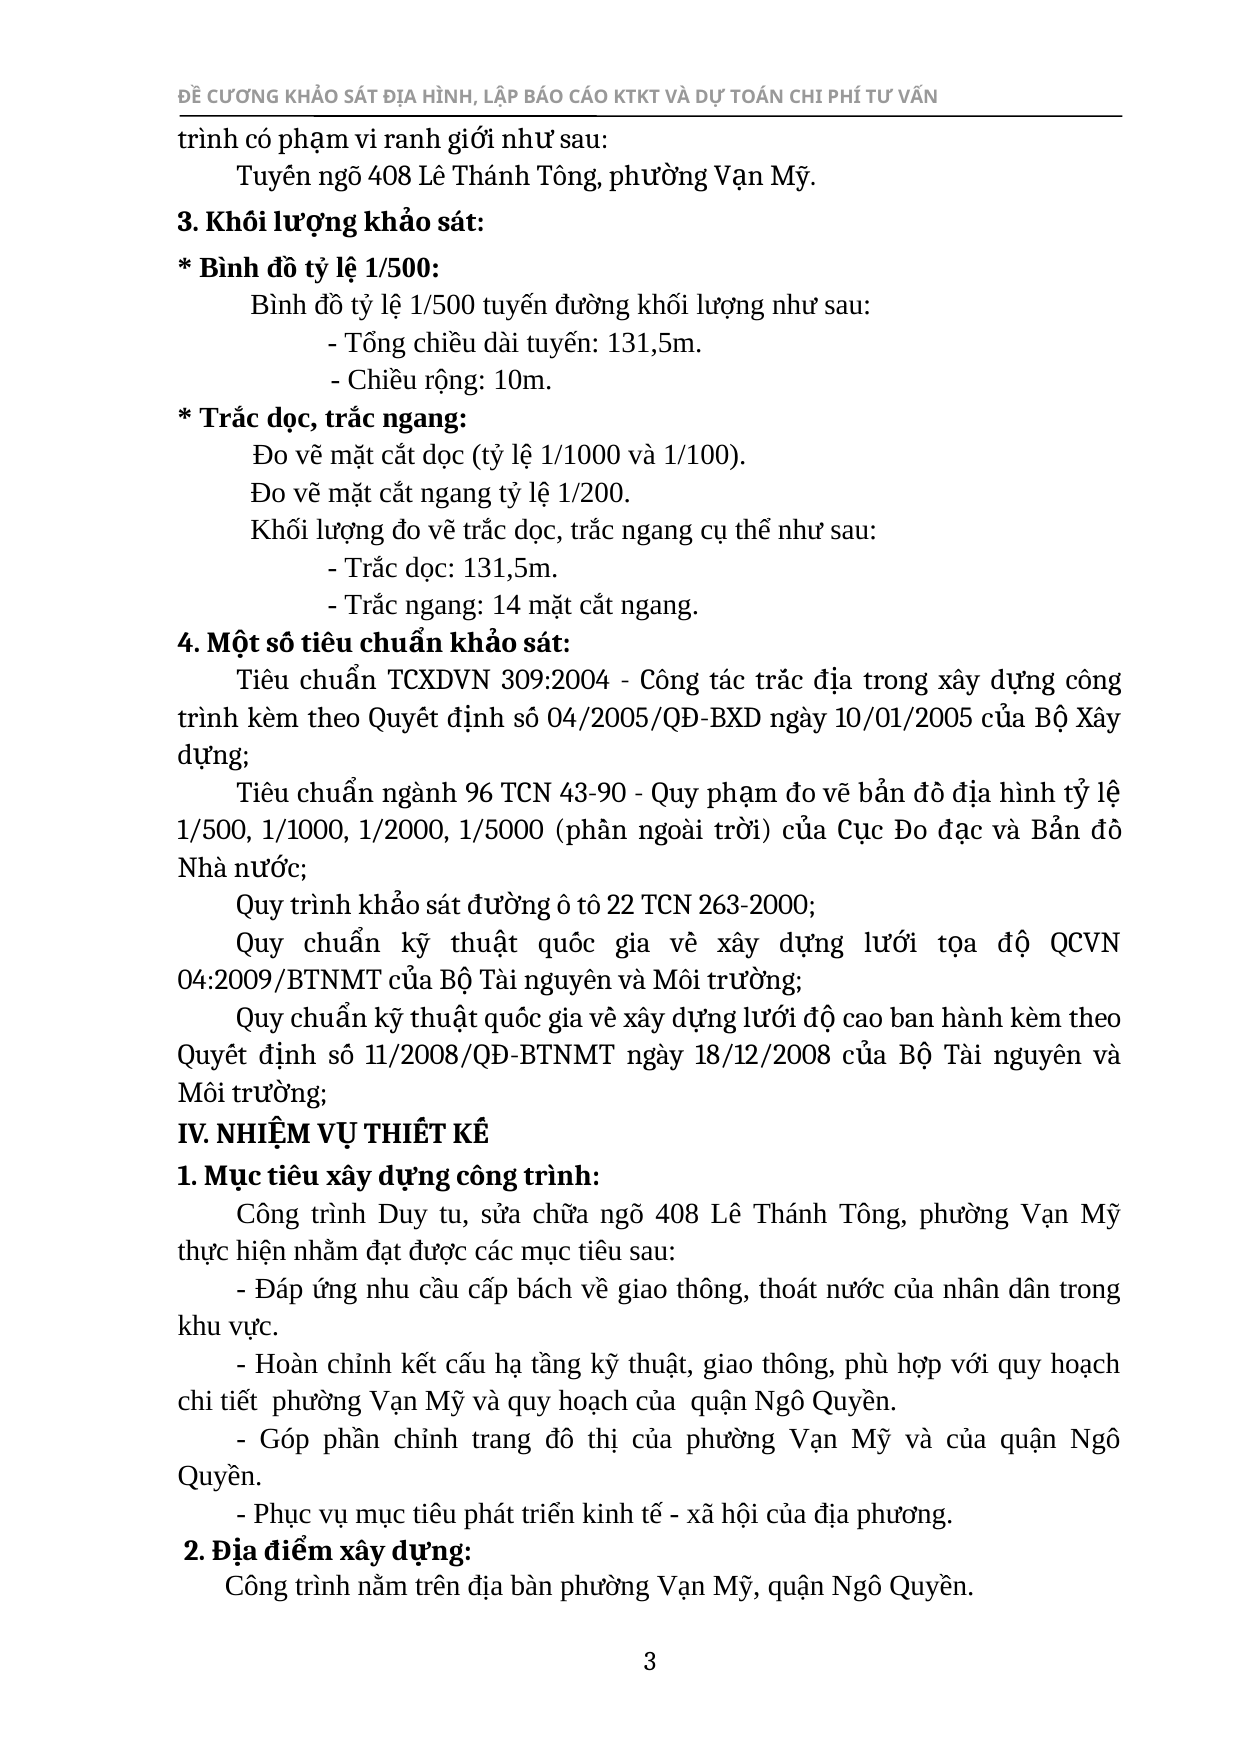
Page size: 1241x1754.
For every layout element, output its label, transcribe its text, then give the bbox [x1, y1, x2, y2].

text Công trình nằm trên địa bàn phường Vạn Mỹ, quận Ngô Quyền. [177, 1568, 1122, 1602]
text - Chiều rộng: 10m. [177, 360, 1122, 397]
text 3. Khối lượng khảo sát: [177, 201, 1122, 239]
text Tuyến ngõ 408 Lê Thánh Tông, phường Vạn Mỹ. [177, 156, 1122, 193]
text * Trắc dọc, trắc ngang: [177, 397, 1122, 435]
text Bình đồ tỷ lệ 1/500 tuyến đường khối lượng như sau: [177, 285, 1122, 322]
text Quy trình khảo sát đường ô tô 22 TCN 263-2000; [177, 885, 1122, 922]
text Quy chuẩn kỹ thuật quốc gia về xây dựng lưới tọa độ QCVN 04:2009/BTNMT của Bộ Tài nguyên và Môi trường; [177, 922, 1122, 997]
text Tiêu chuẩn TCXDVN 309:2004 - Công tác trắc địa trong xây dựng công trình kèm theo Quyết định số 04/2005/QĐ-BXD ngày 10/01/2005 của Bộ Xây dựng; [177, 660, 1122, 772]
text 2. Địa điểm xây dựng: [177, 1531, 1122, 1568]
text - Trắc ngang: 14 mặt cắt ngang. [252, 585, 1122, 622]
text Đo vẽ mặt cắt dọc (tỷ lệ 1/1000 và 1/100). [177, 435, 1122, 472]
text - Đáp ứng nhu cầu cấp bách về giao thông, thoát nước của nhân dân trong khu vực. [177, 1268, 1122, 1343]
text - Phục vụ mục tiêu phát triển kinh tế - xã hội của địa phương. [177, 1493, 1122, 1531]
text Đo vẽ mặt cắt ngang tỷ lệ 1/200. [177, 472, 1122, 510]
text - Hoàn chỉnh kết cấu hạ tầng kỹ thuật, giao thông, phù hợp với quy hoạch chi tiết phường Vạn Mỹ và quy hoạch của quận Ngô Quyền. [177, 1343, 1122, 1418]
text 4. Một số tiêu chuẩn khảo sát: [177, 622, 1122, 660]
text Khối lượng đo vẽ trắc dọc, trắc ngang cụ thể như sau: [177, 510, 1122, 547]
text - Góp phần chỉnh trang đô thị của phường Vạn Mỹ và của quận Ngô Quyền. [177, 1418, 1122, 1493]
text 1. Mục tiêu xây dựng công trình: [177, 1156, 1122, 1193]
text Công trình Duy tu, sửa chữa ngõ 408 Lê Thánh Tông, phường Vạn Mỹ thực hiện nhằm đạt được các mục tiêu sau: [177, 1193, 1122, 1268]
text Quy chuẩn kỹ thuật quốc gia về xây dựng lưới độ cao ban hành kèm theo Quyết định số 11/2008/QĐ-BTNMT ngày 18/12/2008 của Bộ Tài nguyên và Môi trường; [177, 997, 1122, 1110]
text - Trắc dọc: 131,5m. [252, 547, 1122, 585]
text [177, 118, 1122, 156]
text Tiêu chuẩn ngành 96 TCN 43-90 - Quy phạm đo vẽ bản đồ địa hình tỷ lệ 1/500, 1/1000, 1/2000, 1/5000 (phần ngoài trời) của Cục Đo đạc và Bản đồ Nhà nước; [177, 772, 1122, 885]
text IV. NHIỆM VỤ THIẾT KẾ [177, 1114, 1122, 1151]
text * Bình đồ tỷ lệ 1/500: [177, 247, 1122, 285]
text - Tổng chiều dài tuyến: 131,5m. [252, 322, 1122, 360]
